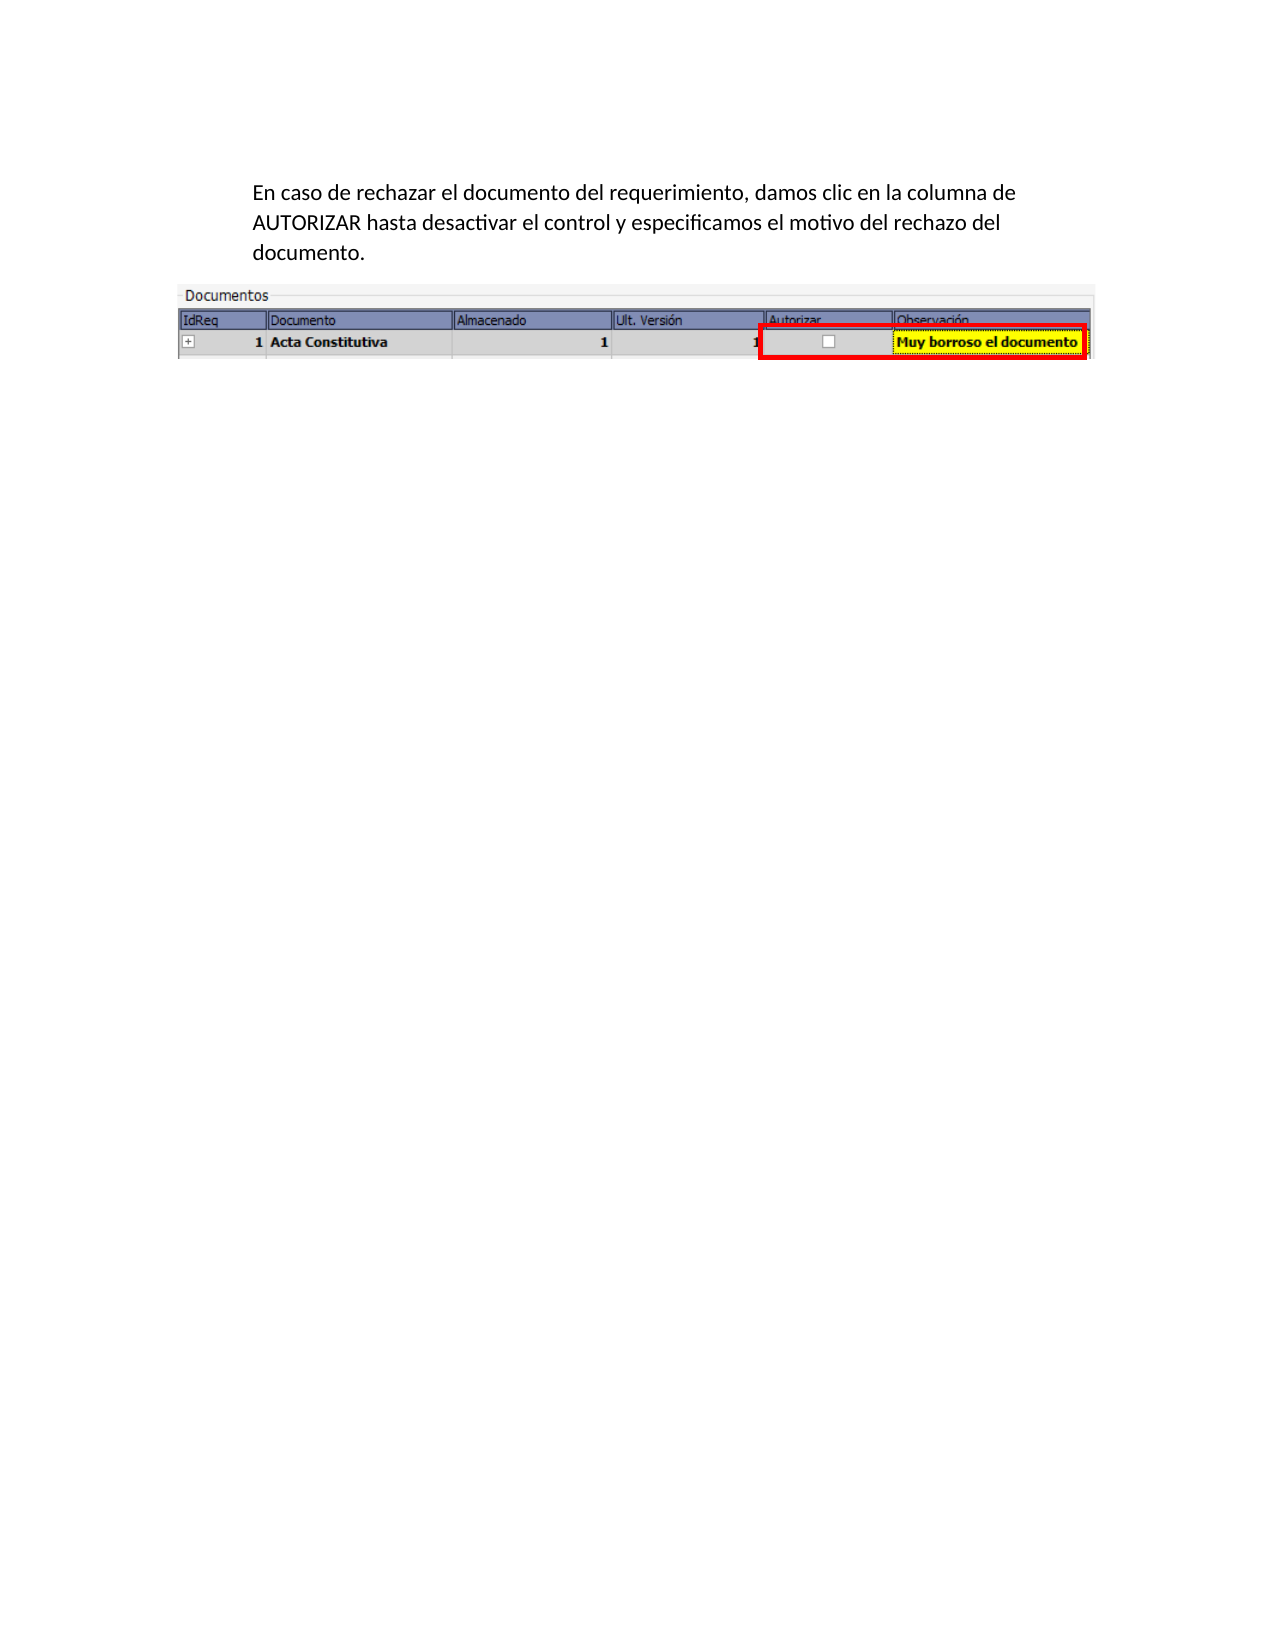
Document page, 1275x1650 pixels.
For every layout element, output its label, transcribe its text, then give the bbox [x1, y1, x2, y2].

list En caso de rechazar el documento del requerimiento, damos clic en la columna de AUTORIZAR hasta desactivar el control y especificamos el motivo del rechazo del documento. [252, 178, 1098, 266]
picture [177, 284, 1095, 359]
picture [763, 327, 1082, 355]
